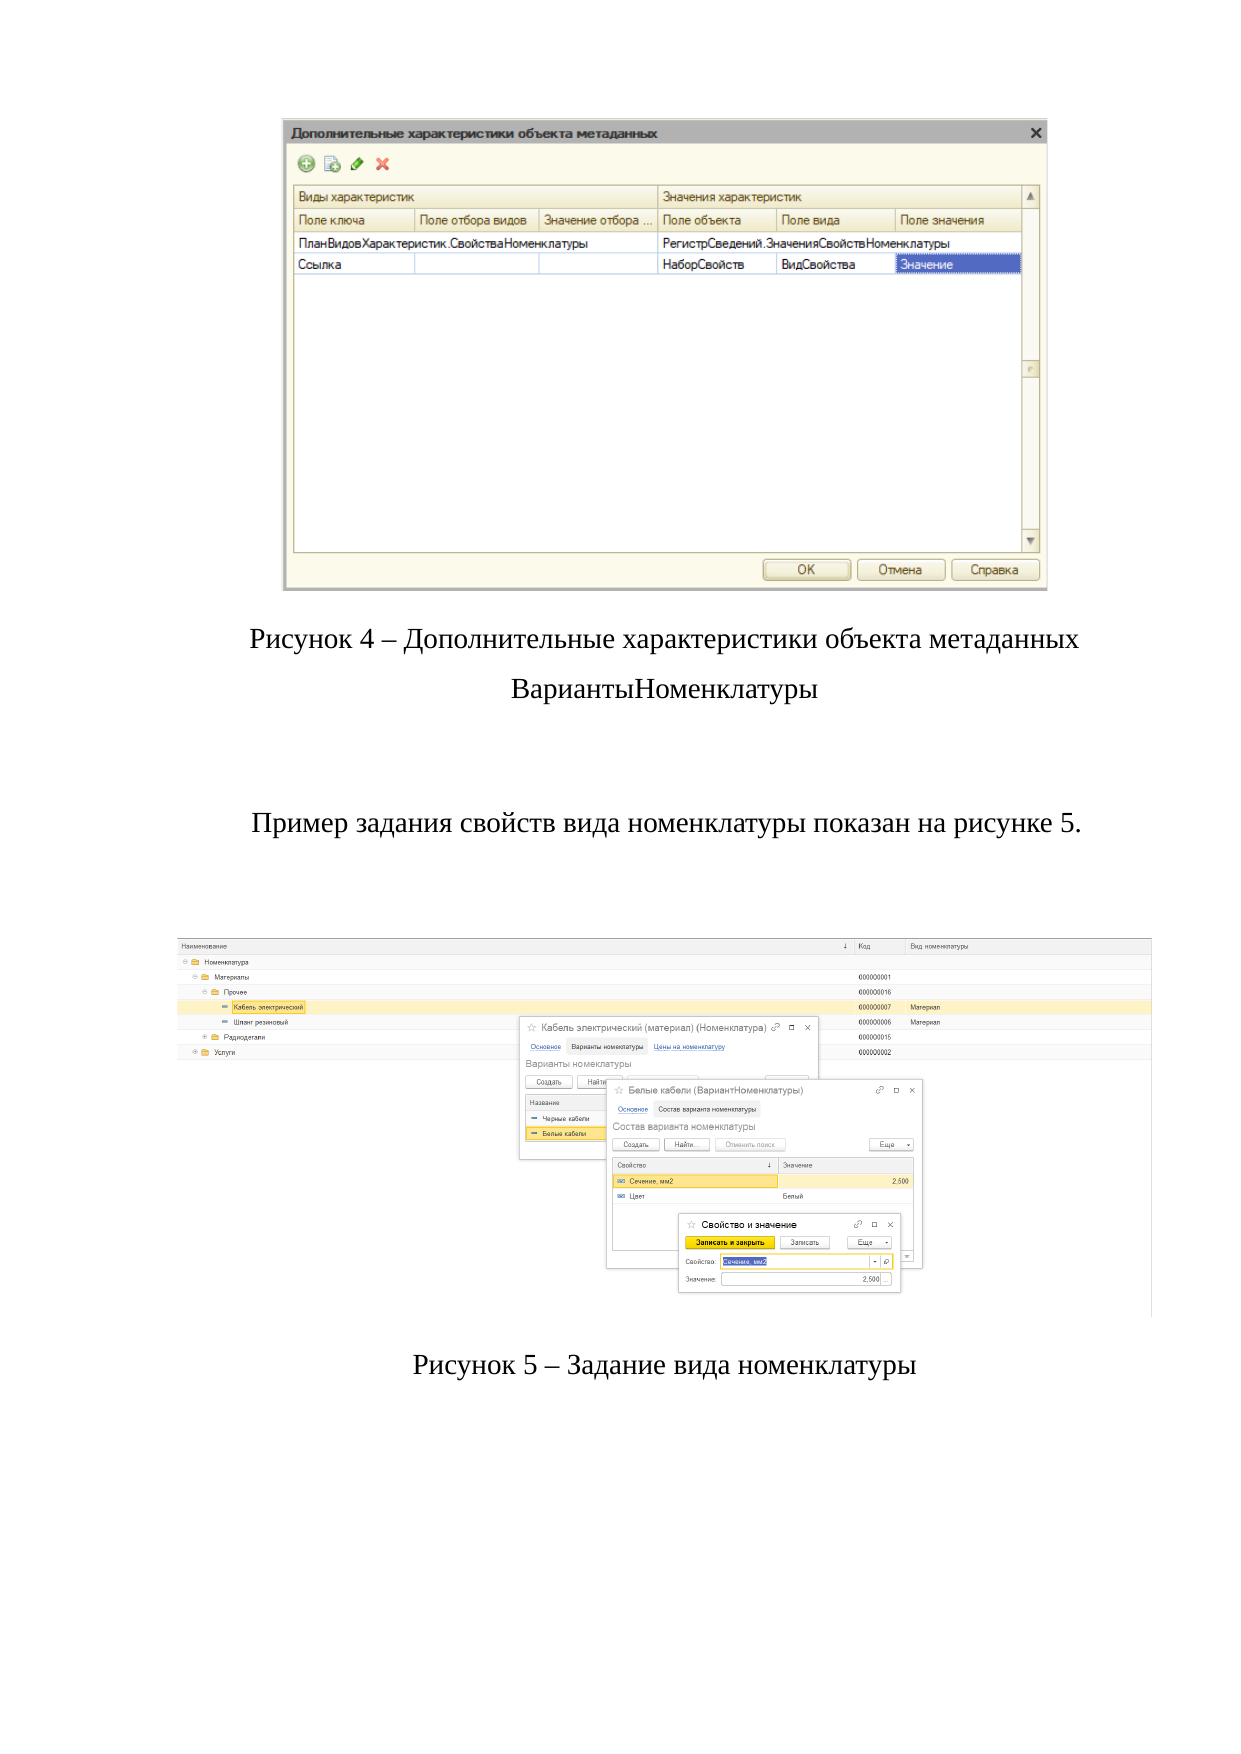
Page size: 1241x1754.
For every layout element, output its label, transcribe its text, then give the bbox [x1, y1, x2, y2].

text Рисунок 4 – Дополнительные характеристики объекта метаданных ВариантыНоменклатуры [177, 621, 1152, 704]
picture [281, 118, 1048, 591]
text Пример задания свойств вида номенклатуры показан на рисунке 5. [177, 805, 1152, 838]
text Рисунок 5 – Задание вида номенклатуры [177, 1347, 1152, 1381]
picture [177, 938, 1152, 1317]
